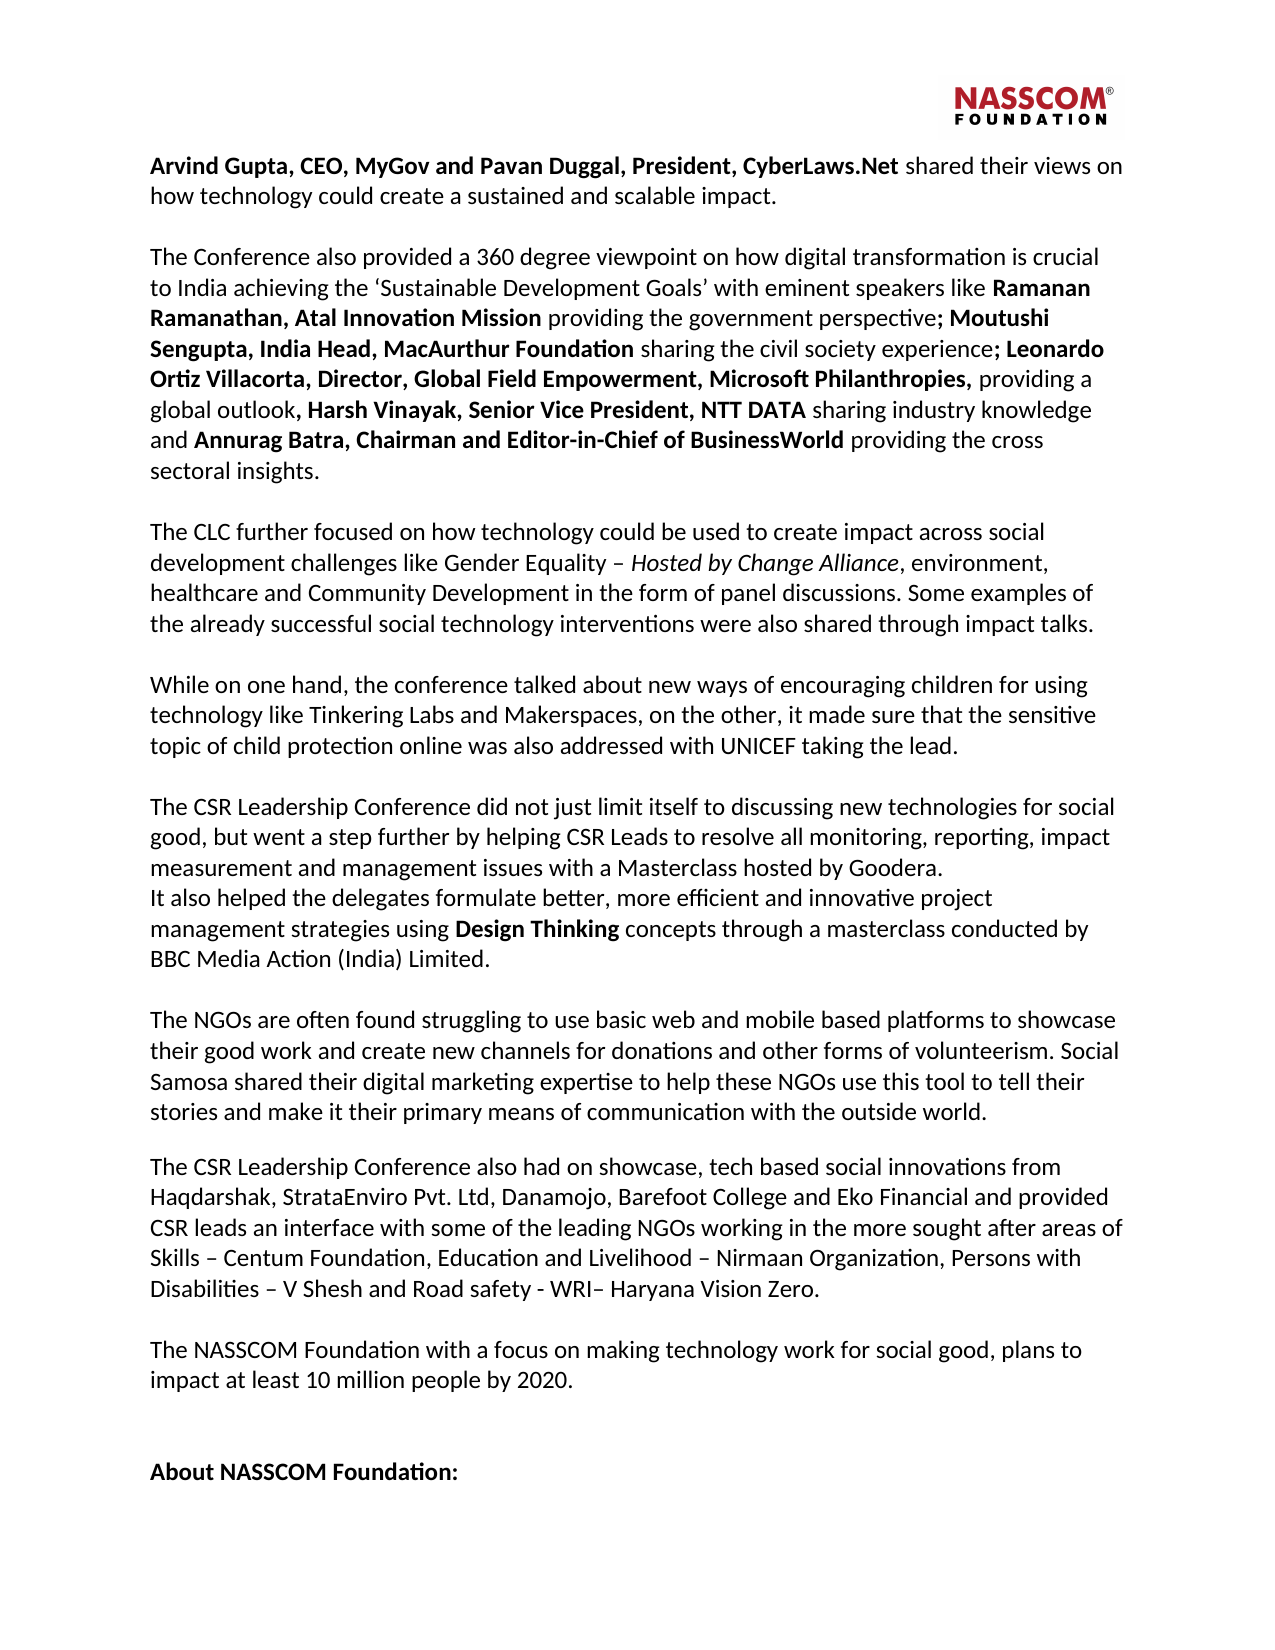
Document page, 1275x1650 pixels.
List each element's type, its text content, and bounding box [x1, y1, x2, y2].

text The CSR Leadership Conference also had on showcase, tech based social innovations from Haqdarshak, StrataEnviro Pvt. Ltd, Danamojo, Barefoot College and Eko Financial and provided CSR leads an interface with some of the leading NGOs working in the more sought after areas of Skills – Centum Foundation, Education and Livelihood – Nirmaan Organization, Persons with Disabilities – V Shesh and Road safety - WRI– Haryana Vision Zero. [150, 1151, 1125, 1303]
text It also helped the delegates formulate better, more efficient and innovative project management strategies using Design Thinking concepts through a masterclass conducted by BBC Media Action (India) Limited. [150, 882, 1125, 974]
text The NGOs are often found struggling to use basic web and mobile based platforms to showcase their good work and create new channels for donations and other forms of volunteerism. Social Samosa shared their digital marketing expertise to help these NGOs use this tool to tell their stories and make it their primary means of communication with the outside world. [150, 1004, 1125, 1127]
text The Conference also provided a 360 degree viewpoint on how digital transformation is crucial to India achieving the ‘Sustainable Development Goals’ with eminent speakers like Ramanan Ramanathan, Atal Innovation Mission providing the government perspective; Moutushi Sengupta, India Head, MacAurthur Foundation sharing the civil society experience; Leonardo Ortiz Villacorta, Director, Global Field Empowerment, Microsoft Philanthropies, providing a global outlook, Harsh Vinayak, Senior Vice President, NTT DATA sharing industry knowledge and Annurag Batra, Chairman and Editor-in-Chief of BusinessWorld providing the cross sectoral insights. [150, 242, 1125, 486]
text About NASSCOM Foundation: [150, 1456, 1125, 1486]
text The NASSCOM Foundation with a focus on making technology work for social good, plans to impact at least 10 million people by 2020. [150, 1334, 1125, 1395]
text While on one hand, the conference talked about new ways of encouraging children for using technology like Tinkering Labs and Makerspaces, on the other, it made sure that the sensitive topic of child protection online was also addressed with UNICEF taking the lead. [150, 669, 1125, 760]
text The CLC further focused on how technology could be used to create impact across social development challenges like Gender Equality – Hosted by Change Alliance, environment, healthcare and Community Development in the form of panel discussions. Some examples of the already successful social technology interventions were also shared through impact talks. [150, 516, 1125, 638]
text The CSR Leadership Conference did not just limit itself to discussing new technologies for social good, but went a step further by helping CSR Leads to resolve all monitoring, reporting, impact measurement and management issues with a Masterclass hosted by Goodera. [150, 791, 1125, 882]
picture [937, 75, 1125, 140]
